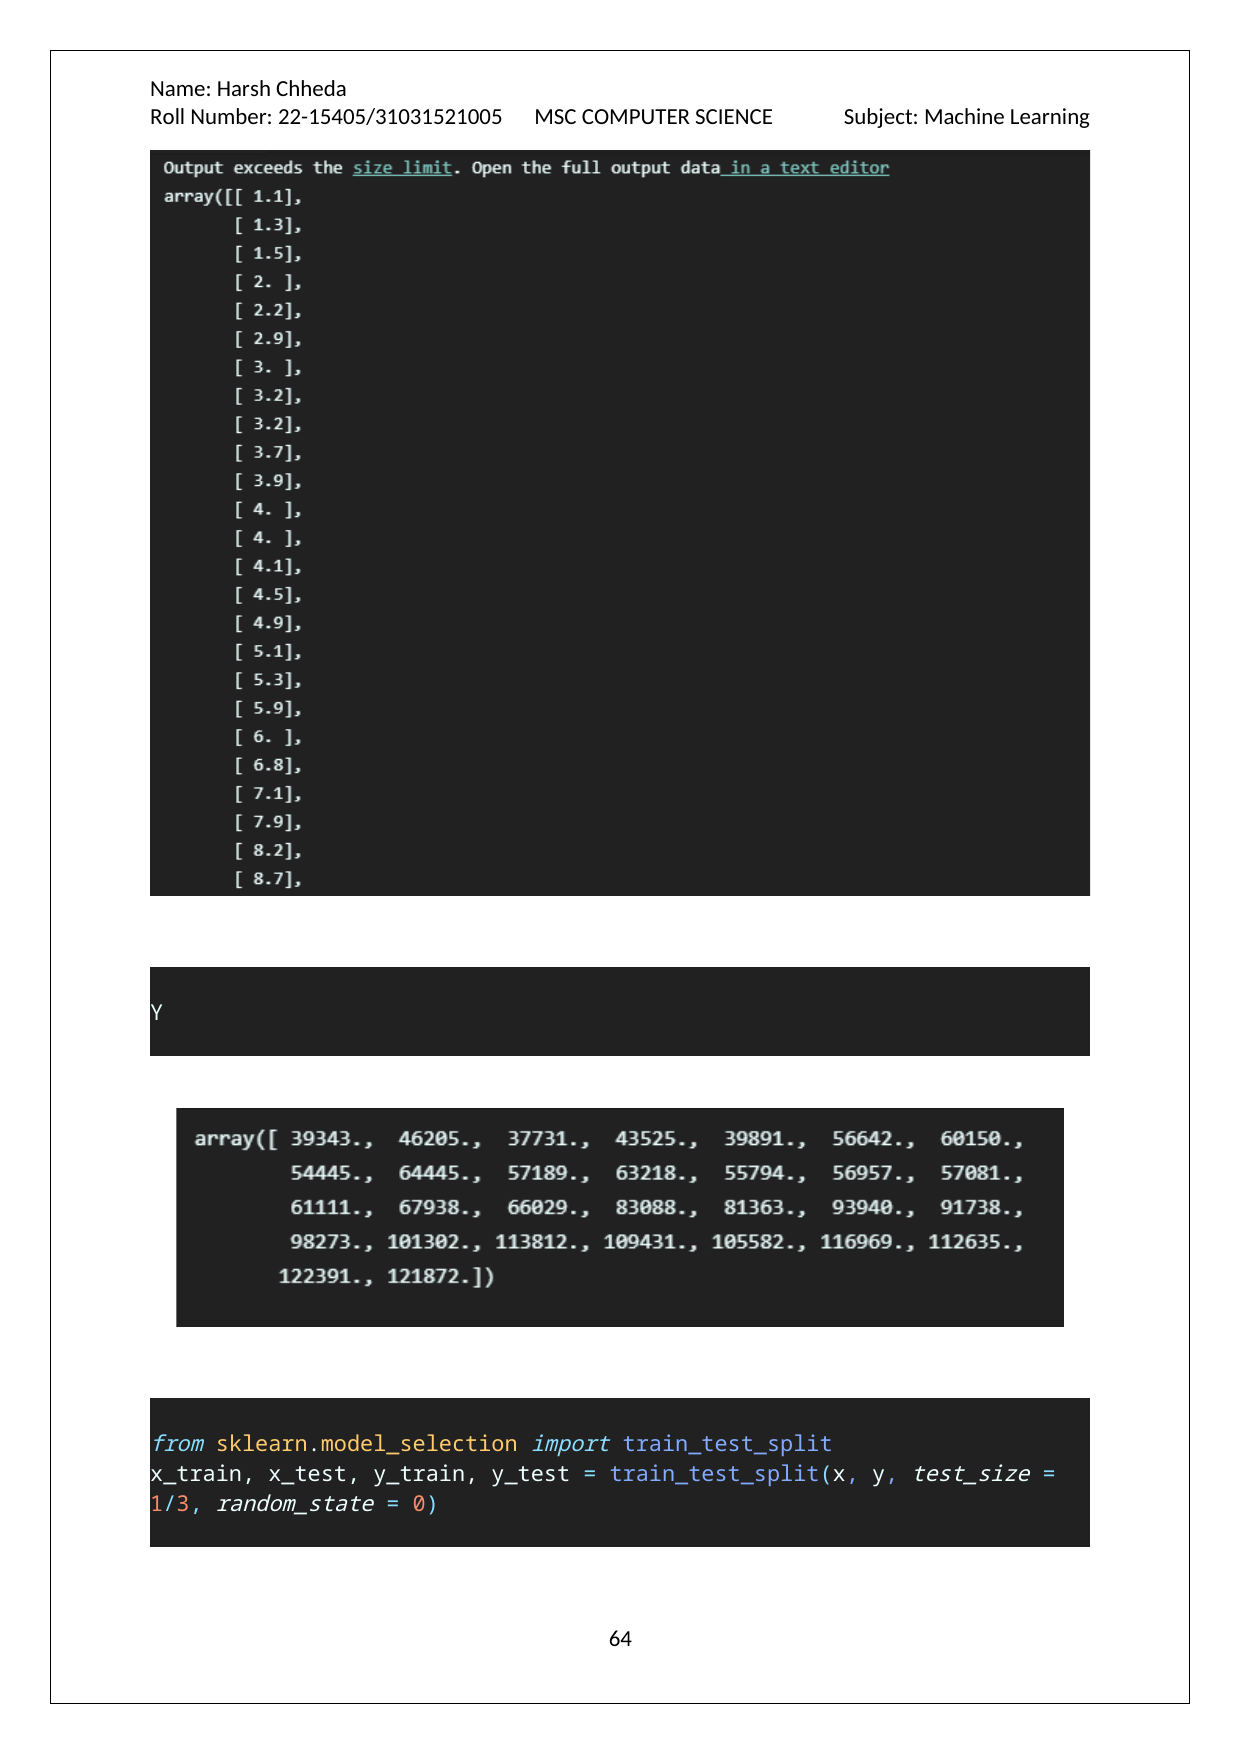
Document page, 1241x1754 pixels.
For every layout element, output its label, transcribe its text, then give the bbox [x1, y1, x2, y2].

picture [150, 150, 1091, 896]
text x_train, x_test, y_train, y_test = train_test_split(x, y, test_size = 1/3, random_state = 0) [150, 1458, 1090, 1517]
text Y [150, 996, 1090, 1026]
text from sklearn.model_selection import train_test_split [150, 1428, 1090, 1458]
picture [176, 1108, 1064, 1327]
